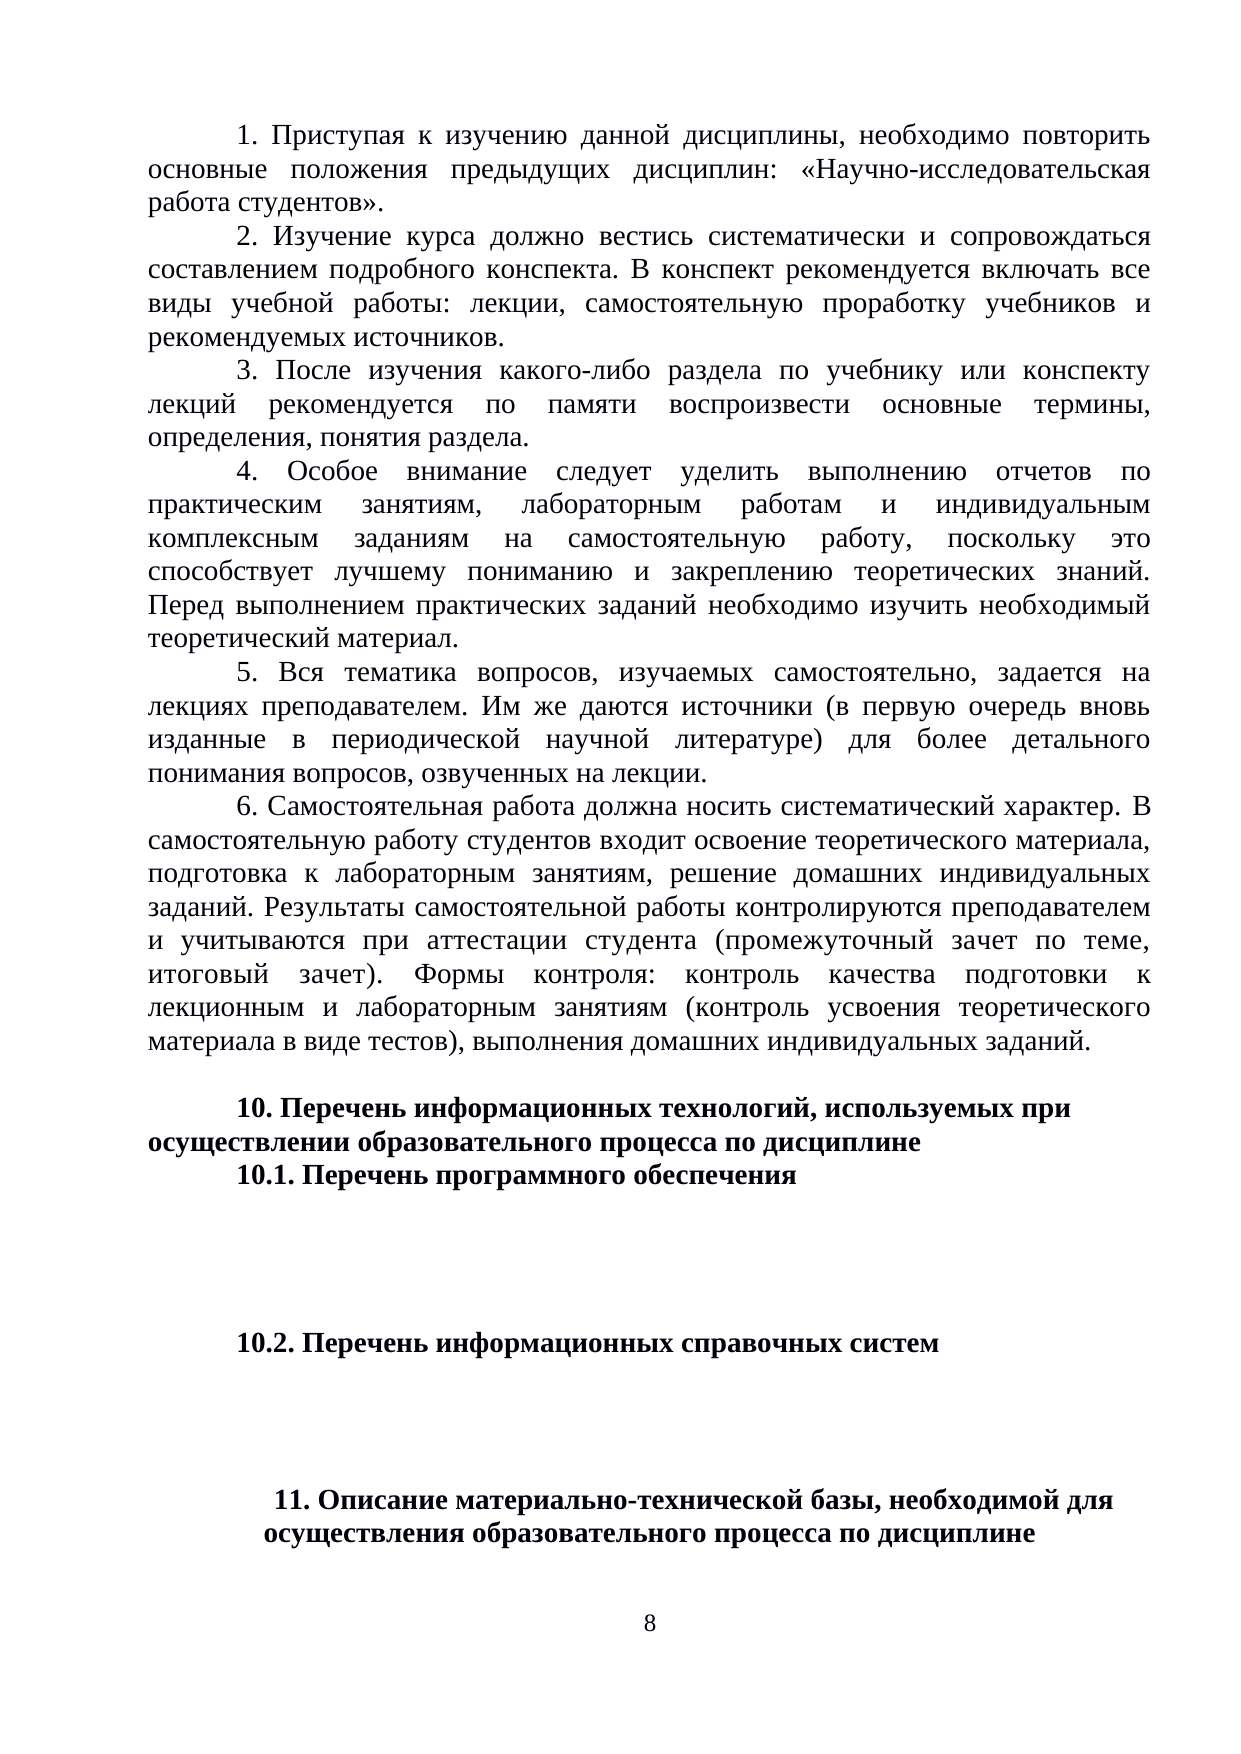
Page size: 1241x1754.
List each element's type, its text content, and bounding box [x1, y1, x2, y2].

text 1. Приступая к изучению данной дисциплины, необходимо повторить основные положения предыдущих дисциплин: «Научно-исследовательская работа студентов». [148, 117, 1152, 218]
text 5. Вся тематика вопросов, изучаемых самостоятельно, задается на лекциях преподавателем. Им же даются источники (в первую очередь вновь изданные в периодической научной литературе) для более детального понимания вопросов, озвученных на лекции. [148, 654, 1152, 788]
text 3. После изучения какого-либо раздела по учебнику или конспекту лекций рекомендуется по памяти воспроизвести основные термины, определения, понятия раздела. [148, 352, 1152, 453]
text 10. Перечень информационных технологий, используемых при осуществлении образовательного процесса по дисциплине [148, 1090, 1152, 1157]
text 4. Особое внимание следует уделить выполнению отчетов по практическим занятиям, лабораторным работам и индивидуальным комплексным заданиям на самостоятельную работу, поскольку это способствует лучшему пониманию и закреплению теоретических знаний. Перед выполнением практических заданий необходимо изучить необходимый теоретический материал. [148, 453, 1152, 654]
text 10.2. Перечень информационных справочных систем [148, 1325, 1152, 1358]
text 2. Изучение курса должно вестись систематически и сопровождаться составлением подробного конспекта. В конспект рекомендуется включать все виды учебной работы: лекции, самостоятельную проработку учебников и рекомендуемых источников. [148, 218, 1152, 352]
text 11. Описание материально-технической базы, необходимой для осуществления образовательного процесса по дисциплине [148, 1482, 1152, 1549]
text 6. Самостоятельная работа должна носить систематический характер. В самостоятельную работу студентов входит освоение теоретического материала, подготовка к лабораторным занятиям, решение домашних индивидуальных заданий. Результаты самостоятельной работы контролируются преподавателем и учитываются при аттестации студента (промежуточный зачет по теме, итоговый зачет). Формы контроля: контроль качества подготовки к лекционным и лабораторным занятиям (контроль усвоения теоретического материала в виде тестов), выполнения домашних индивидуальных заданий. [148, 788, 1152, 1057]
text 10.1. Перечень программного обеспечения [148, 1157, 1152, 1191]
